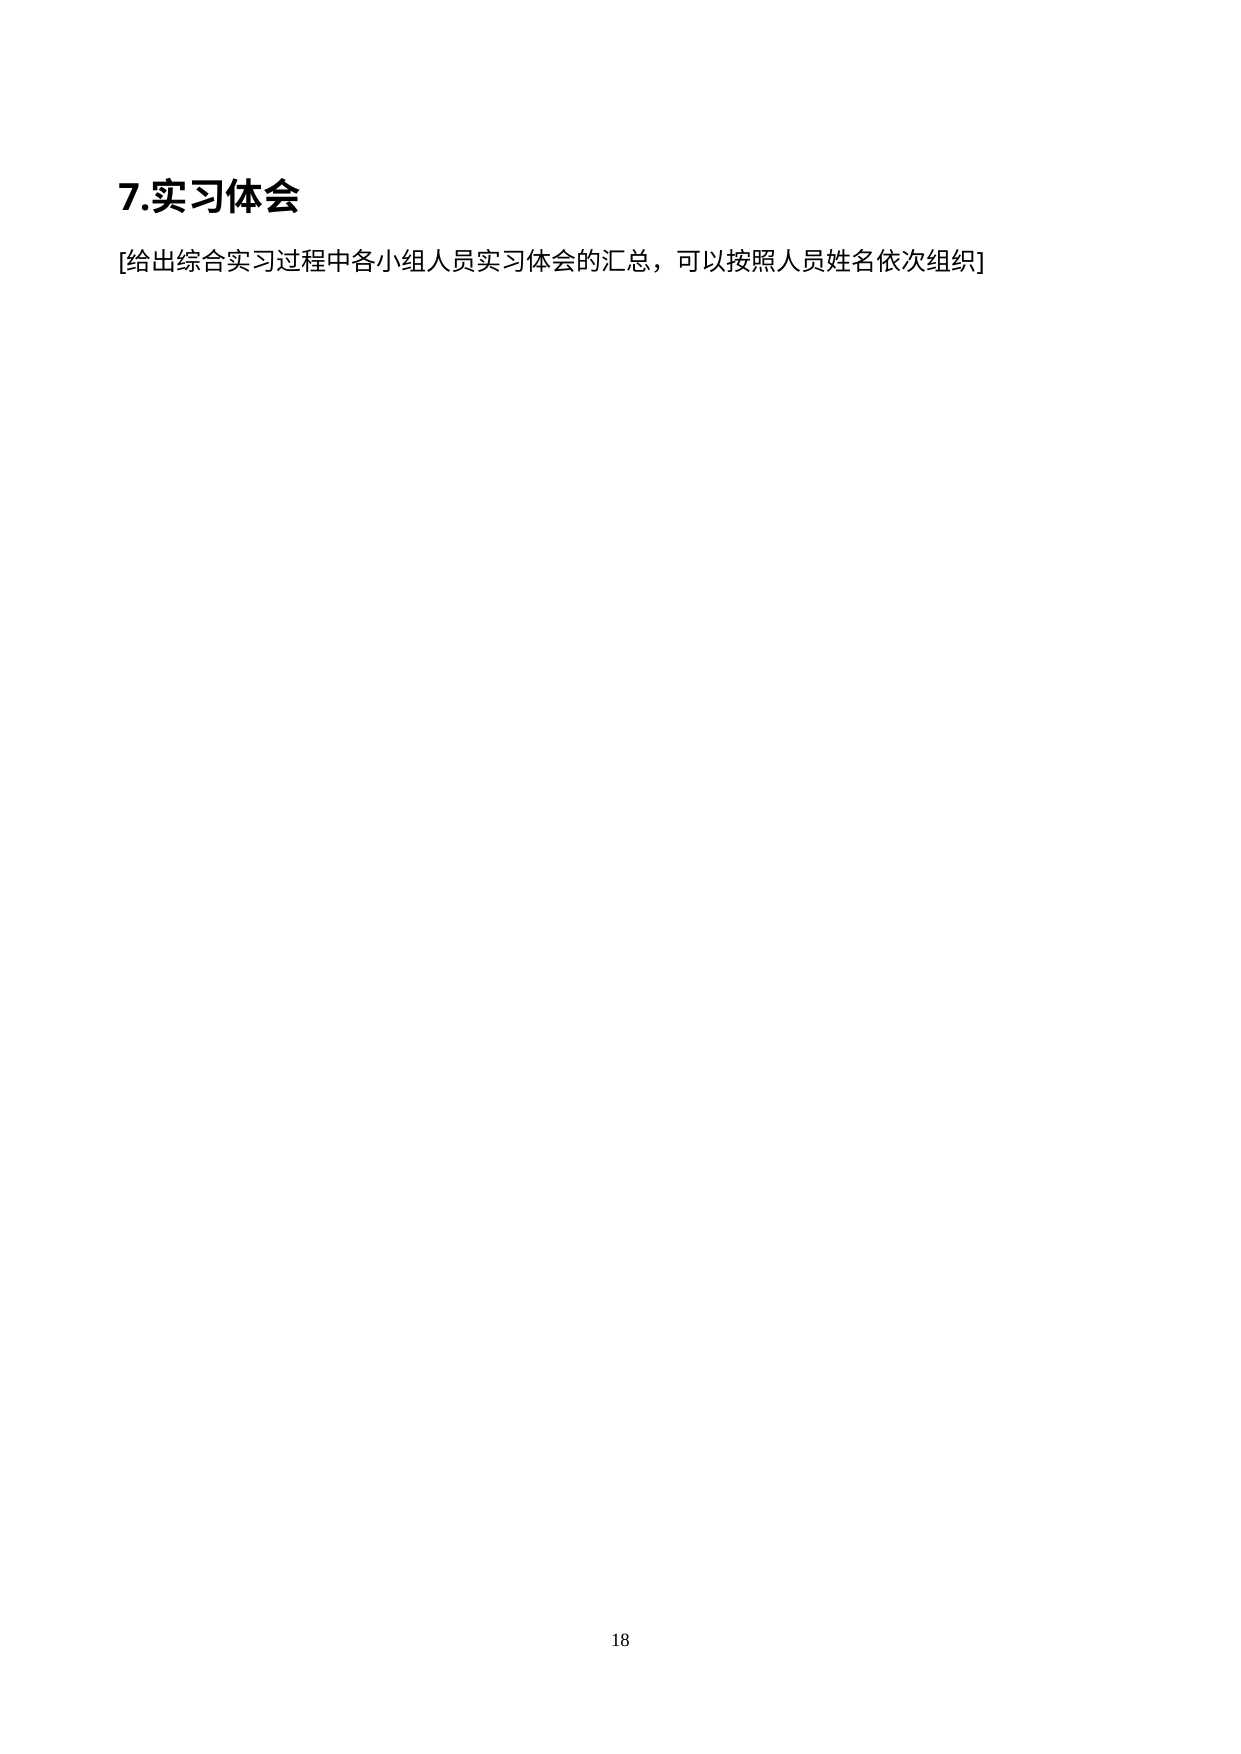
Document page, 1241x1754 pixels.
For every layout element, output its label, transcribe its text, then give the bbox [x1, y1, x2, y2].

subtitle 7.实习体会 [118, 162, 1122, 227]
text [给出综合实习过程中各小组人员实习体会的汇总，可以按照人员姓名依次组织] [118, 227, 1122, 292]
